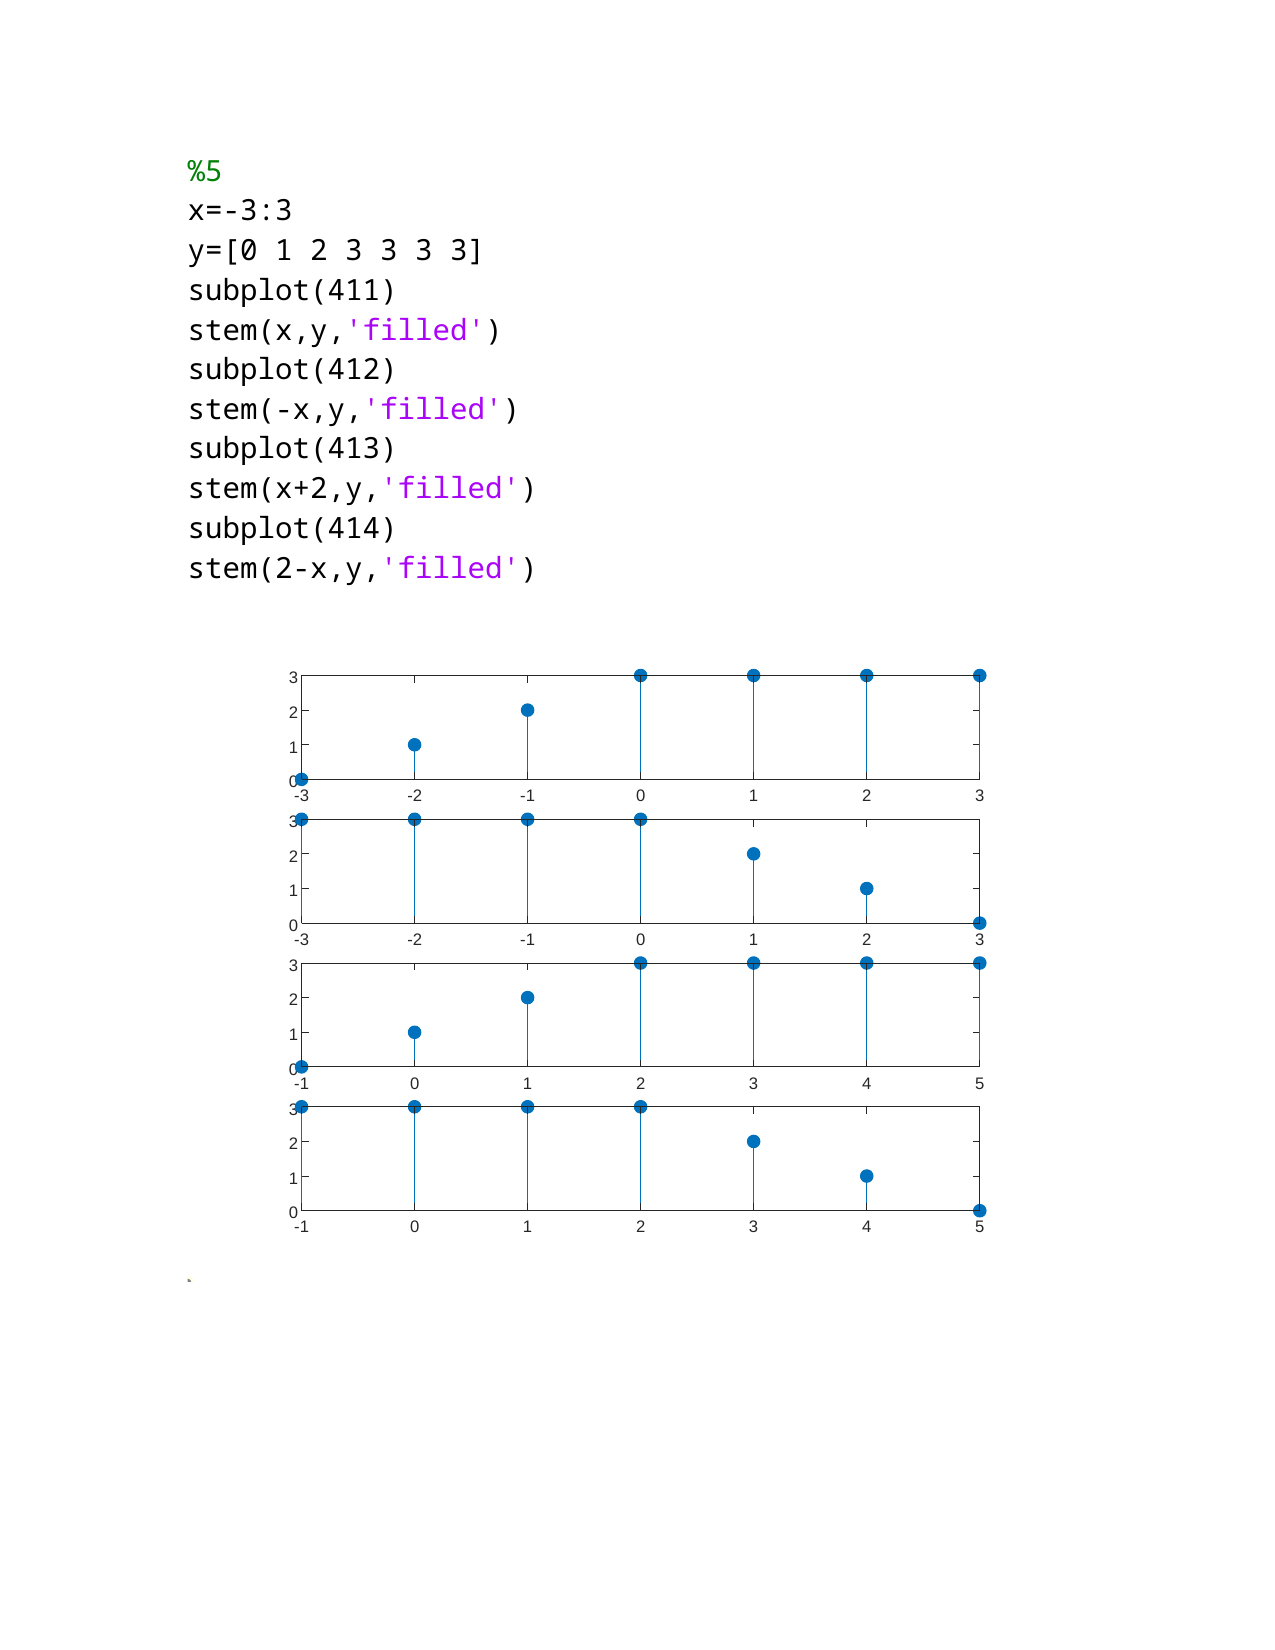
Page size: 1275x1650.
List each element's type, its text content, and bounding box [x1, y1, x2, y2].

text subplot(414) [187, 507, 1087, 547]
text subplot(413) [187, 428, 1087, 467]
text stem(2-x,y,'filled') [187, 547, 1087, 587]
text stem(x+2,y,'filled') [187, 467, 1087, 507]
text x=-3:3 [187, 190, 1087, 229]
text y=[0 1 2 3 3 3 3] [187, 229, 1087, 269]
text subplot(412) [187, 348, 1087, 388]
text subplot(411) [187, 269, 1087, 309]
text %5 [187, 150, 1087, 190]
text stem(-x,y,'filled') [187, 388, 1087, 428]
text stem(x,y,'filled') [187, 309, 1087, 348]
